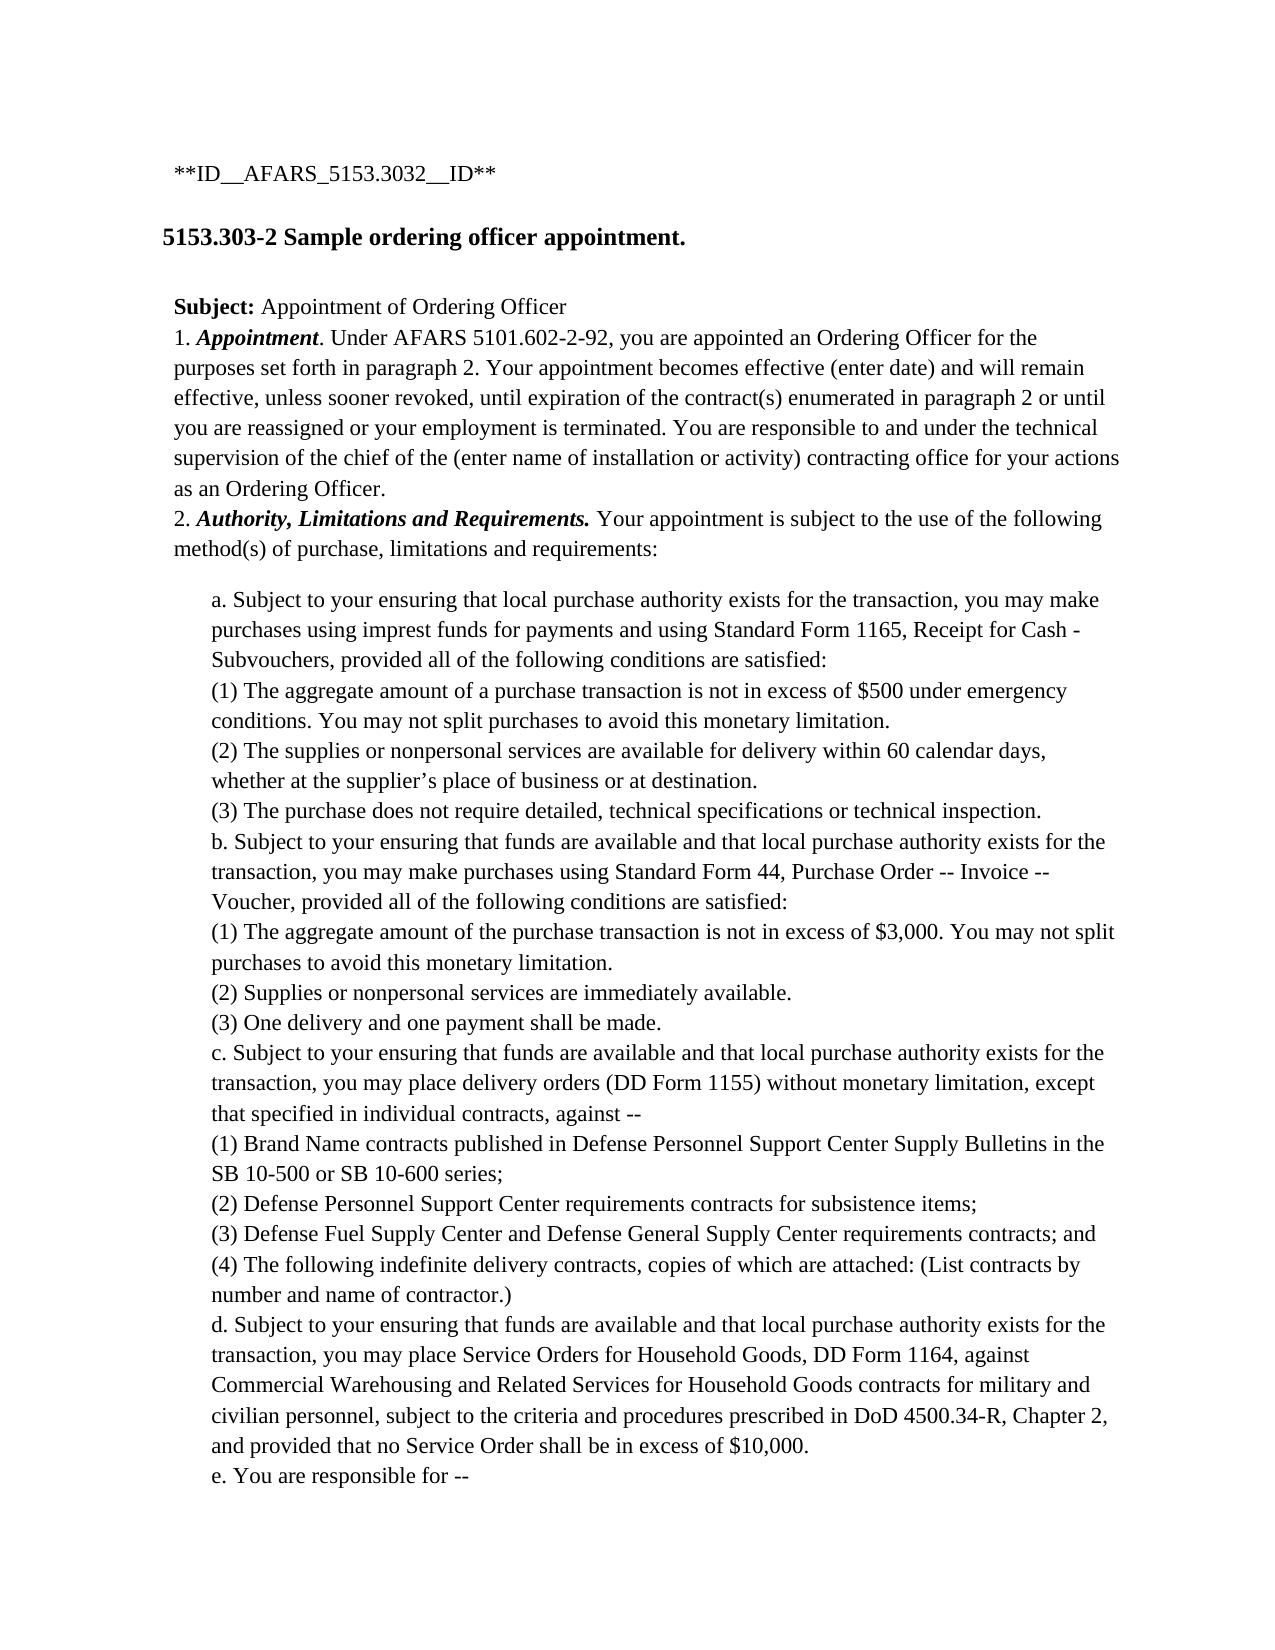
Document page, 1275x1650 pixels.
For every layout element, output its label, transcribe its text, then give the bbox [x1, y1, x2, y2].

text (1) Brand Name contracts published in Defense Personnel Support Center Supply Bulletins in the SB 10-500 or SB 10-600 series; [201, 1119, 1135, 1180]
text (2) Supplies or nonpersonal services are immediately available. [201, 968, 1135, 998]
text (2) Defense Personnel Support Center requirements contracts for subsistence items; [201, 1180, 1135, 1210]
text **ID__AFARS_5153.3032__ID** [163, 150, 1135, 197]
text d. Subject to your ensuring that funds are available and that local purchase authority exists for the transaction, you may place Service Orders for Household Goods, DD Form 1164, against Commercial Warehousing and Related Services for Household Goods contracts for military and civilian personnel, subject to the criteria and procedures prescribed in DoD 4500.34-R, Chapter 2, and provided that no Service Order shall be in excess of $10,000. [201, 1301, 1135, 1452]
text (1) The aggregate amount of a purchase transaction is not in excess of $500 under emergency conditions. You may not split purchases to avoid this monetary limitation. [201, 666, 1135, 727]
text a. Subject to your ensuring that local purchase authority exists for the transaction, you may make purchases using imprest funds for payments and using Standard Form 1165, Receipt for Cash - Subvouchers, provided all of the following conditions are satisfied: [201, 576, 1135, 666]
text c. Subject to your ensuring that funds are available and that local purchase authority exists for the transaction, you may place delivery orders (DD Form 1155) without monetary limitation, except that specified in individual contracts, against -- [201, 1029, 1135, 1119]
text (1) The aggregate amount of the purchase transaction is not in excess of $3,000. You may not split purchases to avoid this monetary limitation. [201, 908, 1135, 968]
text 2. Authority, Limitations and Requirements. Your appointment is subject to the use of the following method(s) of purchase, limitations and requirements: [163, 494, 1135, 572]
text (2) The supplies or nonpersonal services are available for delivery within 60 calendar days, whether at the supplier’s place of business or at destination. [201, 727, 1135, 787]
text b. Subject to your ensuring that funds are available and that local purchase authority exists for the transaction, you may make purchases using Standard Form 44, Purchase Order -- Invoice -- Voucher, provided all of the following conditions are satisfied: [201, 817, 1135, 908]
text (3) One delivery and one payment shall be made. [201, 998, 1135, 1029]
text Subject: Appointment of Ordering Officer [163, 283, 1135, 313]
text (3) The purchase does not require detailed, technical specifications or technical inspection. [201, 787, 1135, 817]
text (3) Defense Fuel Supply Center and Defense General Supply Center requirements contracts; and [201, 1210, 1135, 1240]
text 1. Appointment. Under AFARS 5101.602-2-92, you are appointed an Ordering Officer for the purposes set forth in paragraph 2. Your appointment becomes effective (enter date) and will remain effective, unless sooner revoked, until expiration of the contract(s) enumerated in paragraph 2 or until you are reassigned or your employment is terminated. You are responsible to and under the technical supervision of the chief of the (enter name of installation or activity) contracting office for your actions as an Ordering Officer. [163, 313, 1135, 494]
text e. You are responsible for -- [201, 1452, 1135, 1499]
text (4) The following indefinite delivery contracts, copies of which are attached: (List contracts by number and name of contractor.) [201, 1240, 1135, 1301]
subtitle 5153.303-2 Sample ordering officer appointment. [162, 222, 1125, 251]
